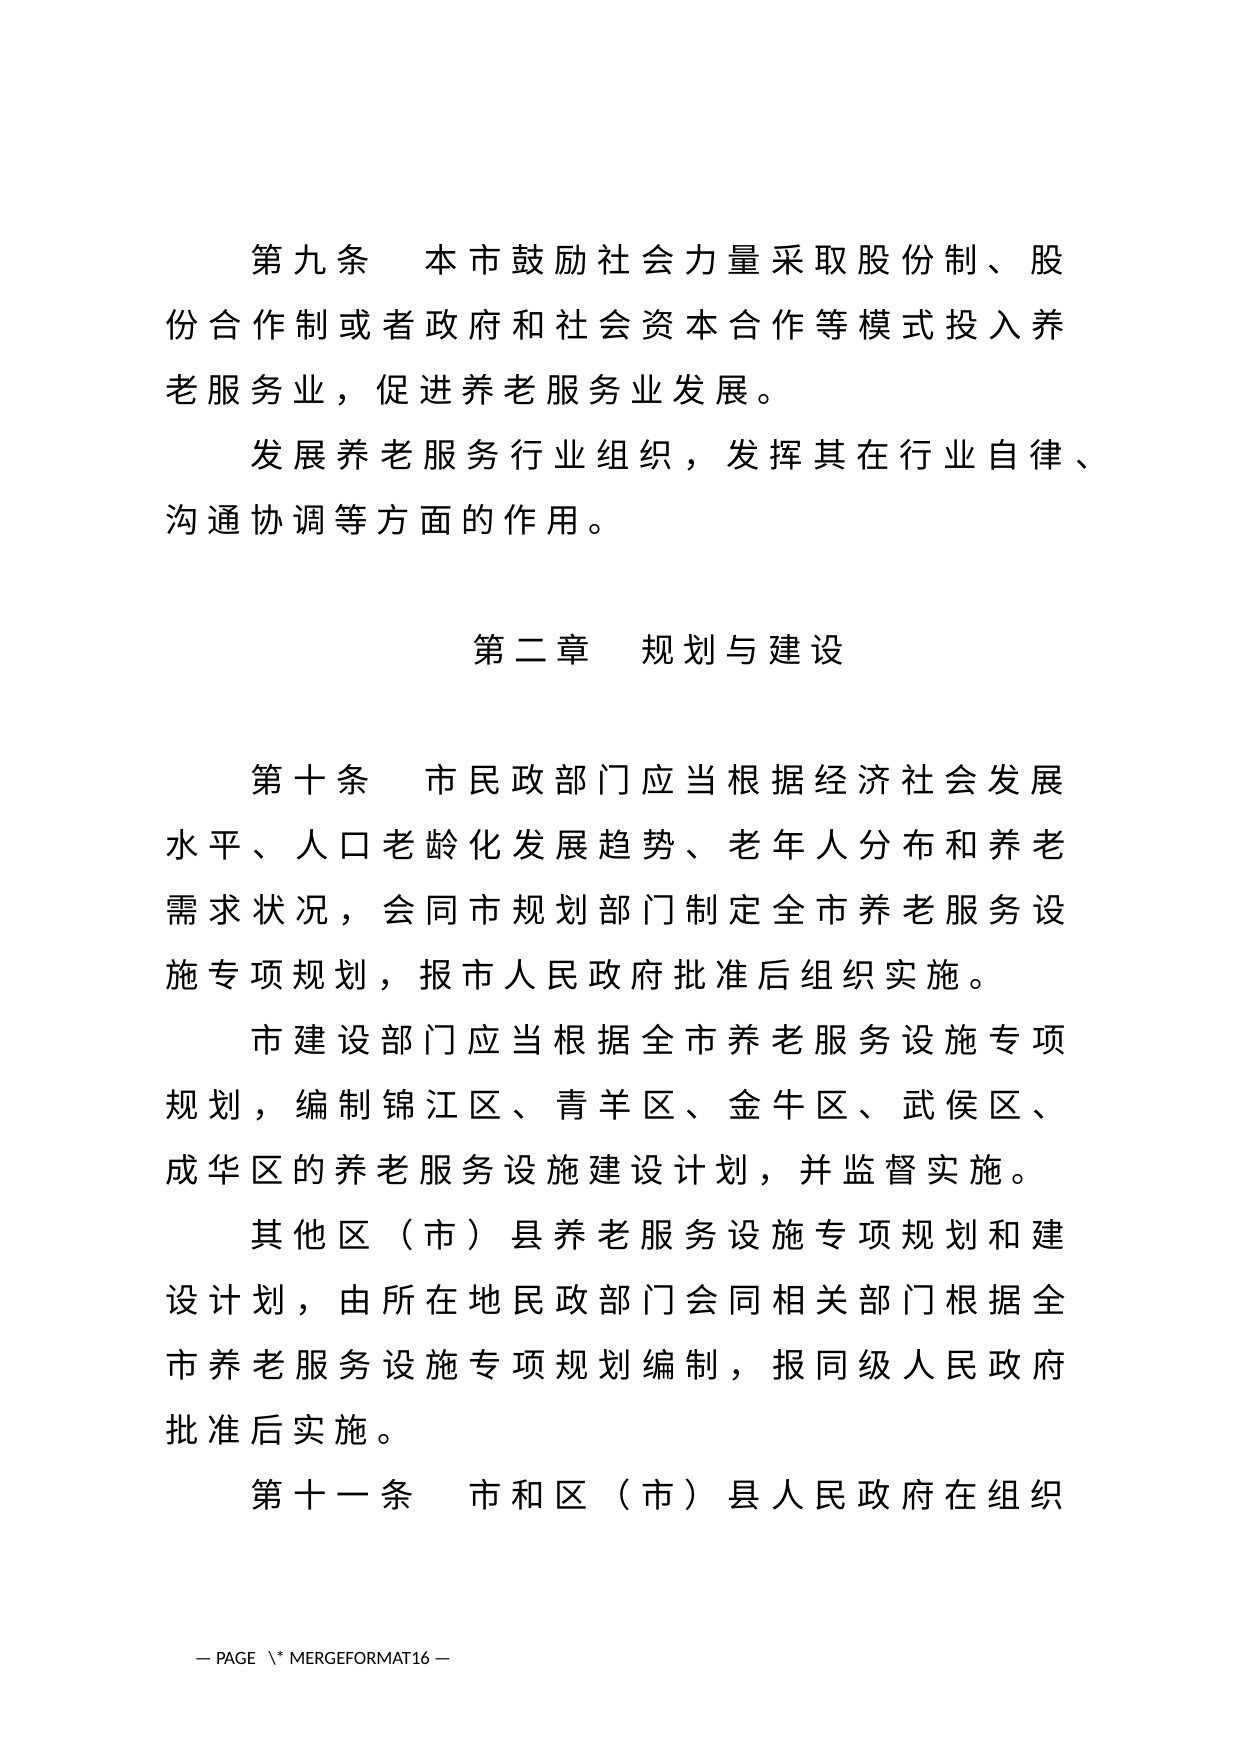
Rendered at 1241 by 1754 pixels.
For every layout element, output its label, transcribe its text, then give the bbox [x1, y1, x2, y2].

text 市建设部门应当根据全市养老服务设施专项规划，编制锦江区、青羊区、金牛区、武侯区、成华区的养老服务设施建设计划，并监督实施。 [165, 1006, 1075, 1201]
text 第十条 市民政部门应当根据经济社会发展水平、人口老龄化发展趋势、老年人分布和养老需求状况，会同市规划部门制定全市养老服务设施专项规划，报市人民政府批准后组织实施。 [165, 746, 1075, 1006]
text 发展养老服务行业组织，发挥其在行业自律、沟通协调等方面的作用。 [165, 421, 1075, 551]
text 第九条 本市鼓励社会力量采取股份制、股份合作制或者政府和社会资本合作等模式投入养老服务业，促进养老服务业发展。 [165, 226, 1075, 421]
text 其他区（市）县养老服务设施专项规划和建设计划，由所在地民政部门会同相关部门根据全市养老服务设施专项规划编制，报同级人民政府批准后实施。 [165, 1201, 1075, 1461]
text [165, 1461, 1075, 1526]
text 第二章 规划与建设 [165, 616, 1075, 681]
